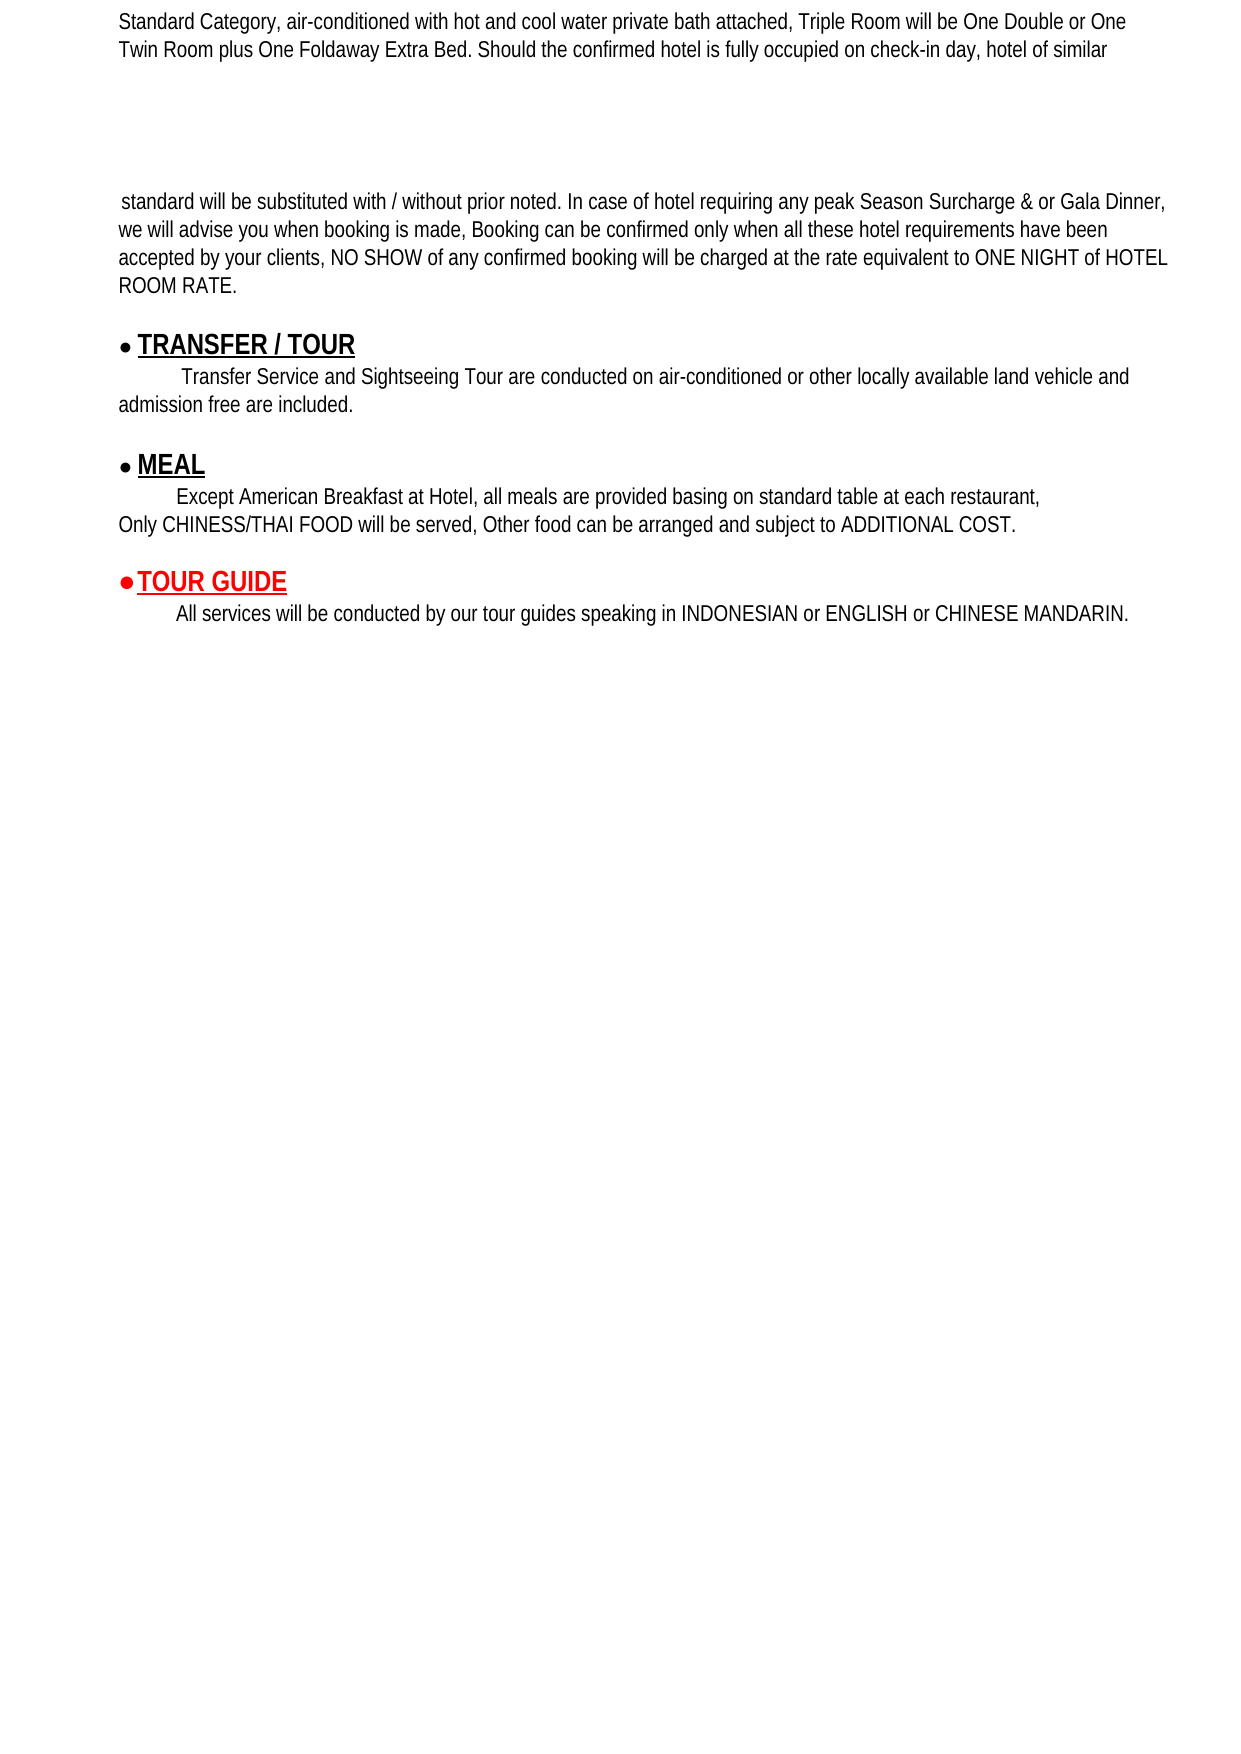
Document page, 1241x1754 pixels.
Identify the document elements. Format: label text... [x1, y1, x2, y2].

text standard will be substituted with / without prior noted. In case of hotel requiring any peak Season Surcharge & or Gala Dinner, we will advise you when booking is made, Booking can be confirmed only when all these hotel requirements have been accepted by your clients, NO SHOW of any confirmed booking will be charged at the rate equivalent to ONE NIGHT of HOTEL ROOM RATE. [118, 188, 1170, 298]
text Transfer Service and Sightseeing Tour are conducted on air-conditioned or other locally available land vehicle and admission free are included. [118, 363, 1170, 417]
subtitle MEAL [118, 447, 1211, 481]
text All services will be conducted by our tour guides speaking in INDONESIAN or ENGLISH or CHINESE MANDARIN. [176, 600, 1211, 626]
subtitle TRANSFER / TOUR [118, 327, 1211, 361]
subtitle TOUR GUIDE [118, 564, 1211, 598]
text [118, 8, 1170, 63]
text Except American Breakfast at Hotel, all meals are provided basing on standard table at each restaurant, Only CHINESS/THAI FOOD will be served, Other food can be arranged and subject to ADDITIONAL COST. [118, 483, 1065, 537]
